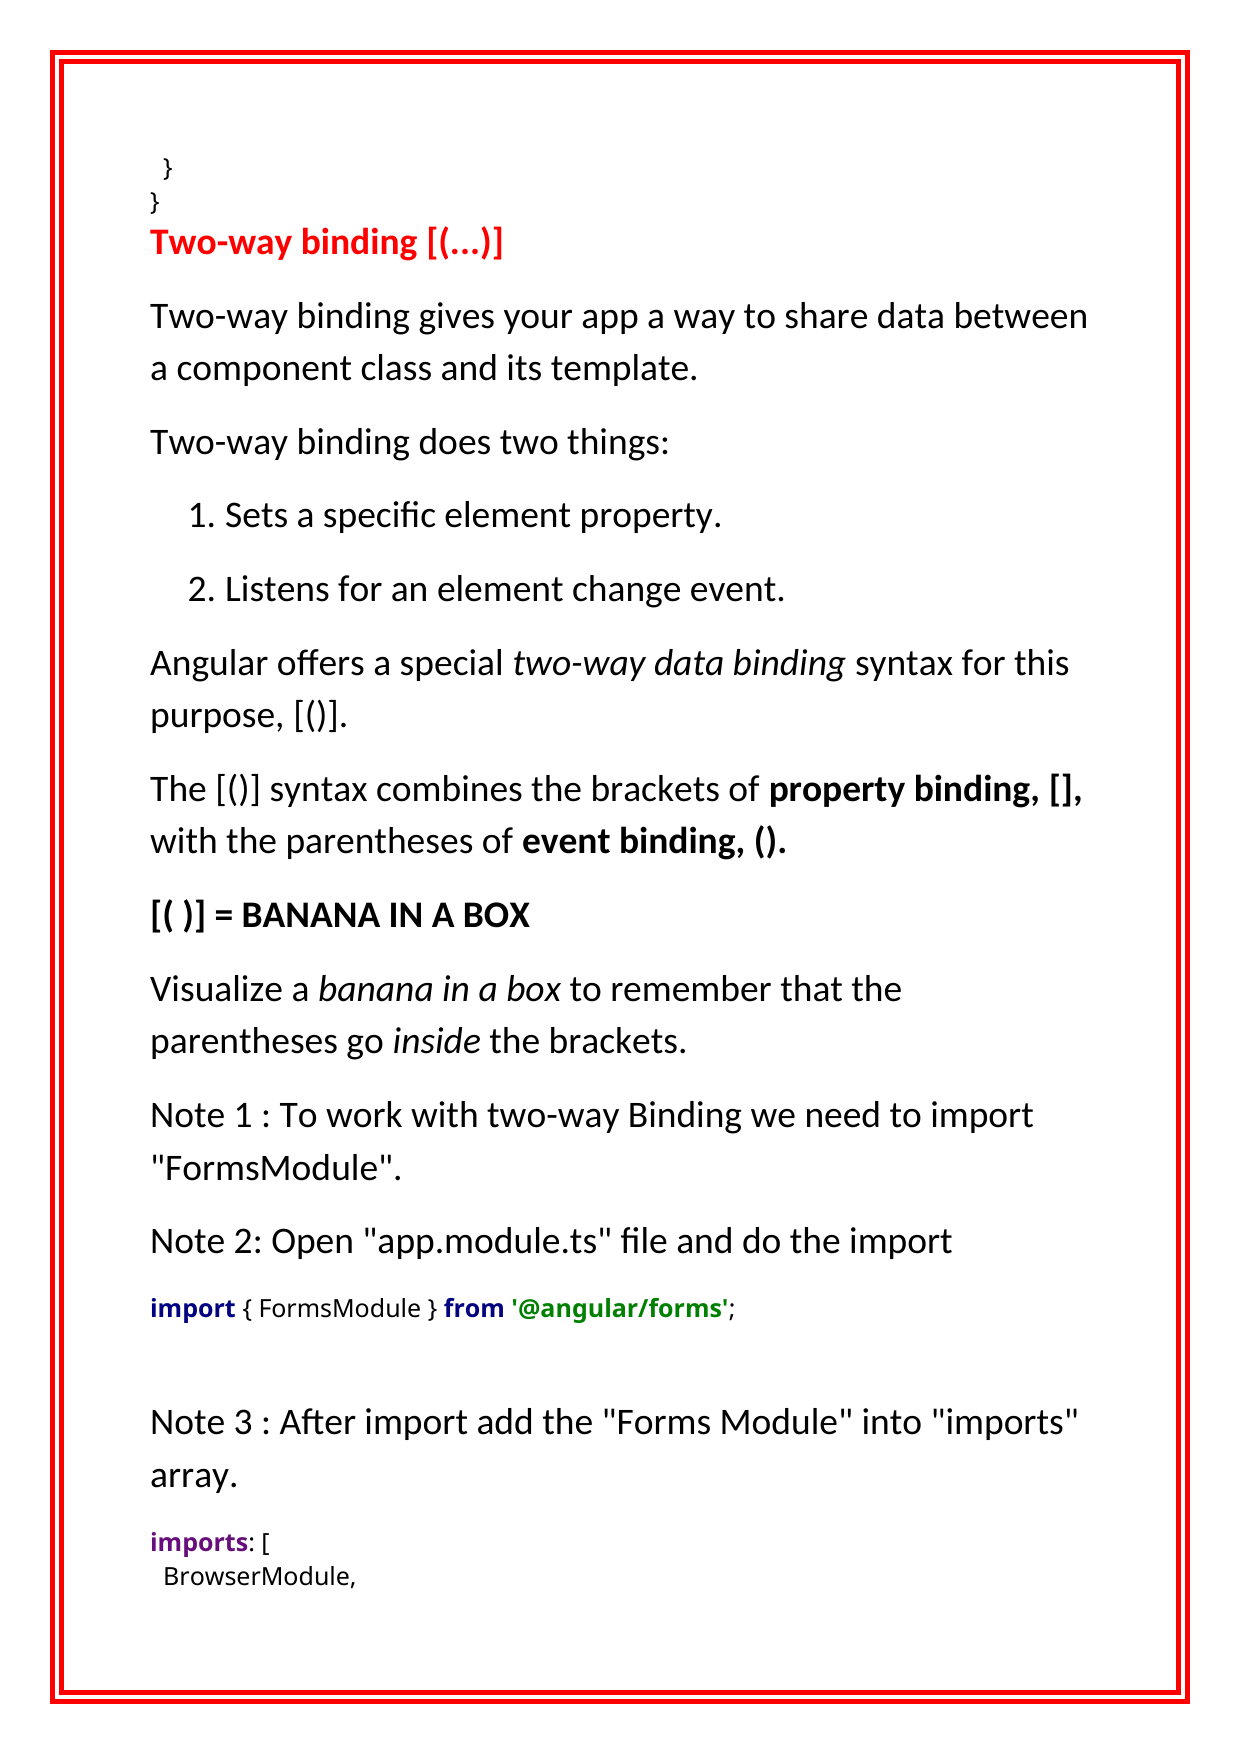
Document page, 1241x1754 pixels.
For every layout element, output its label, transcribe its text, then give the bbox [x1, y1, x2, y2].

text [150, 150, 1090, 218]
list Sets a specific element property. [187, 491, 1090, 537]
text Note 2: Open "app.module.ts" file and do the import [150, 1217, 1090, 1263]
text import { FormsModule } from '@angular/forms'; [150, 1291, 1090, 1325]
text Two-way binding [(...)] [150, 218, 1090, 264]
text The [()] syntax combines the brackets of property binding, [], with the parentheses of event binding, (). [150, 765, 1090, 863]
text Note 1 : To work with two-way Binding we need to import "FormsModule". [150, 1091, 1090, 1189]
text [150, 1524, 1090, 1593]
list Listens for an element change event. [187, 565, 1090, 611]
text Angular offers a special two-way data binding syntax for this purpose, [()]. [150, 638, 1090, 737]
text Two-way binding gives your app a way to share data between a component class and its template. [150, 292, 1090, 390]
text Note 3 : After import add the "Forms Module" into "imports" array. [150, 1398, 1090, 1497]
text [( )] = BANANA IN A BOX [150, 891, 1090, 937]
text Two-way binding does two things: [150, 418, 1090, 464]
text Visualize a banana in a box to remember that the parentheses go inside the brackets. [150, 964, 1090, 1063]
